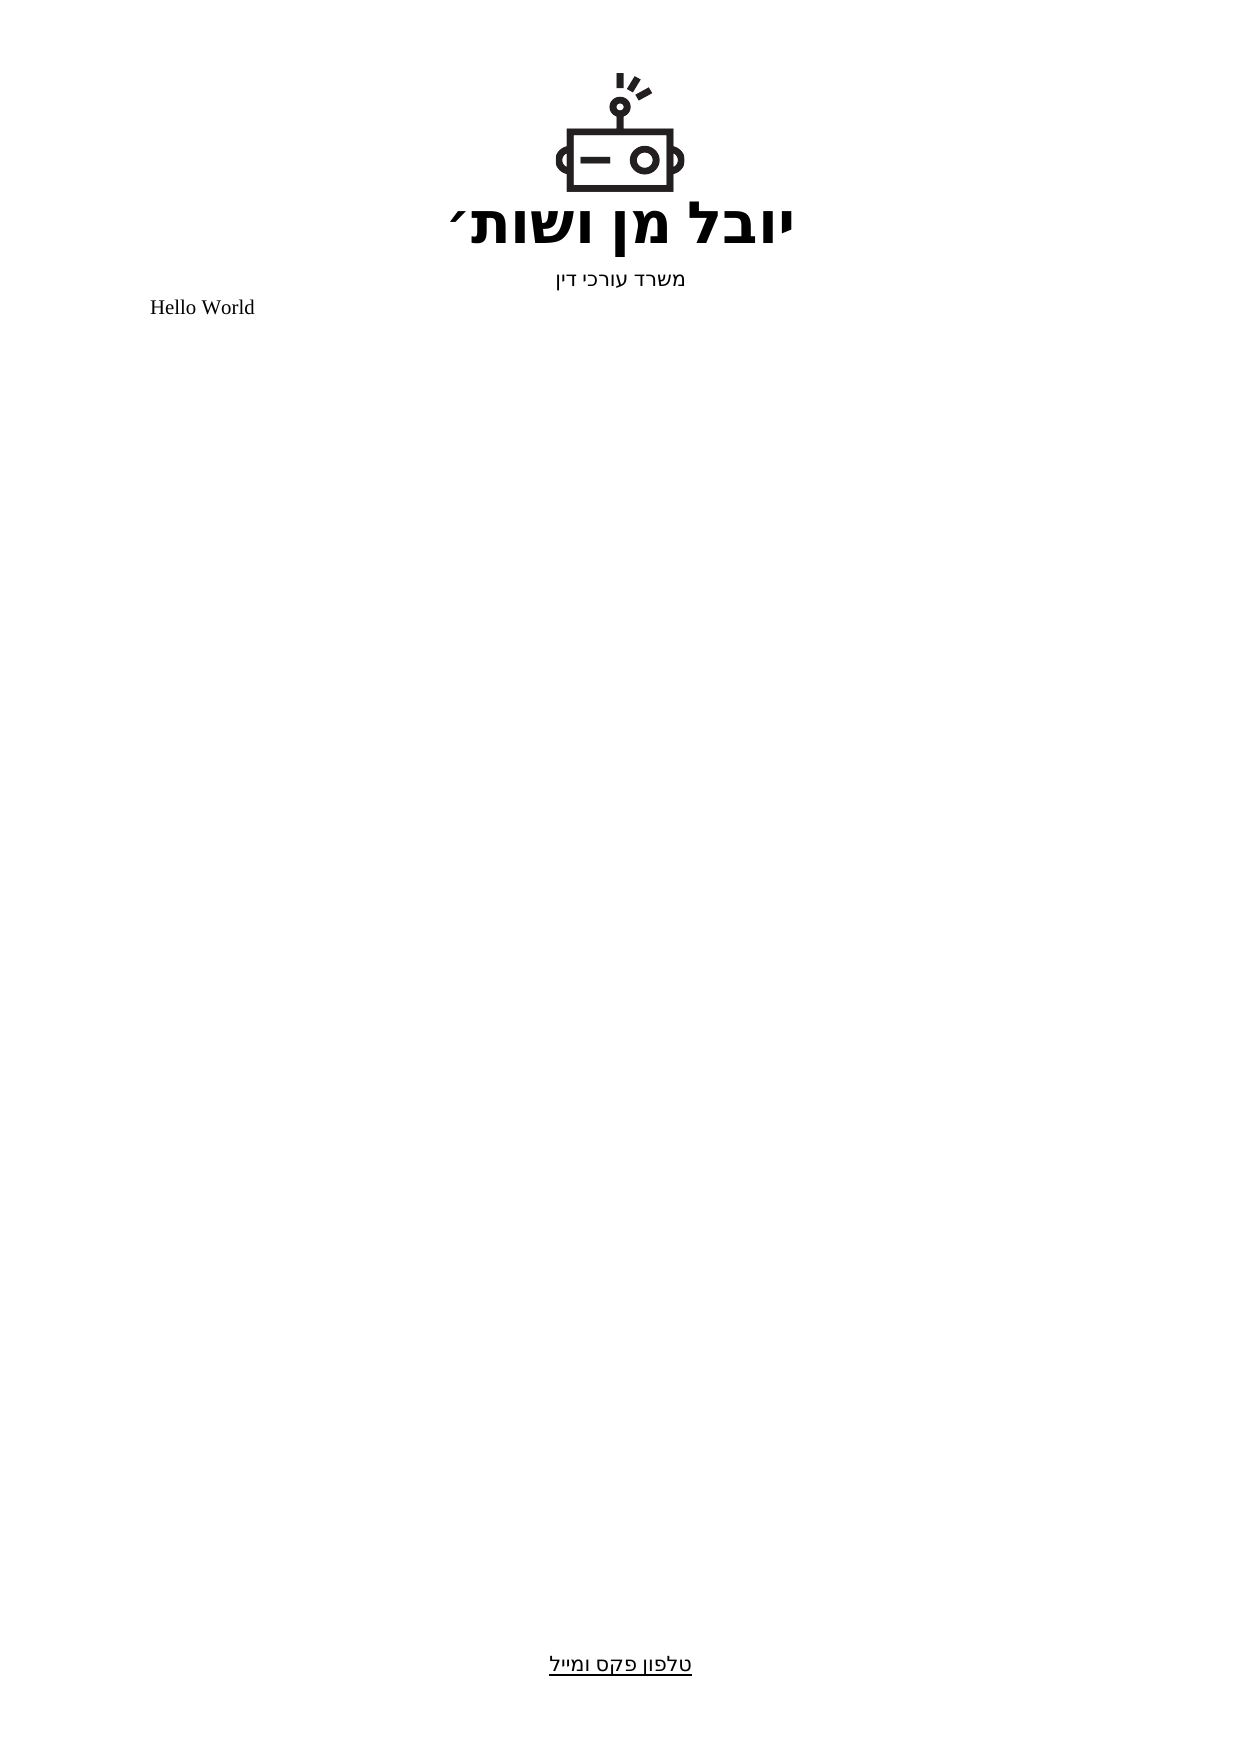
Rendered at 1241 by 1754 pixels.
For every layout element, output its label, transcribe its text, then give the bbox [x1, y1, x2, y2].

text Hello World [150, 295, 1090, 319]
picture [555, 73, 685, 192]
